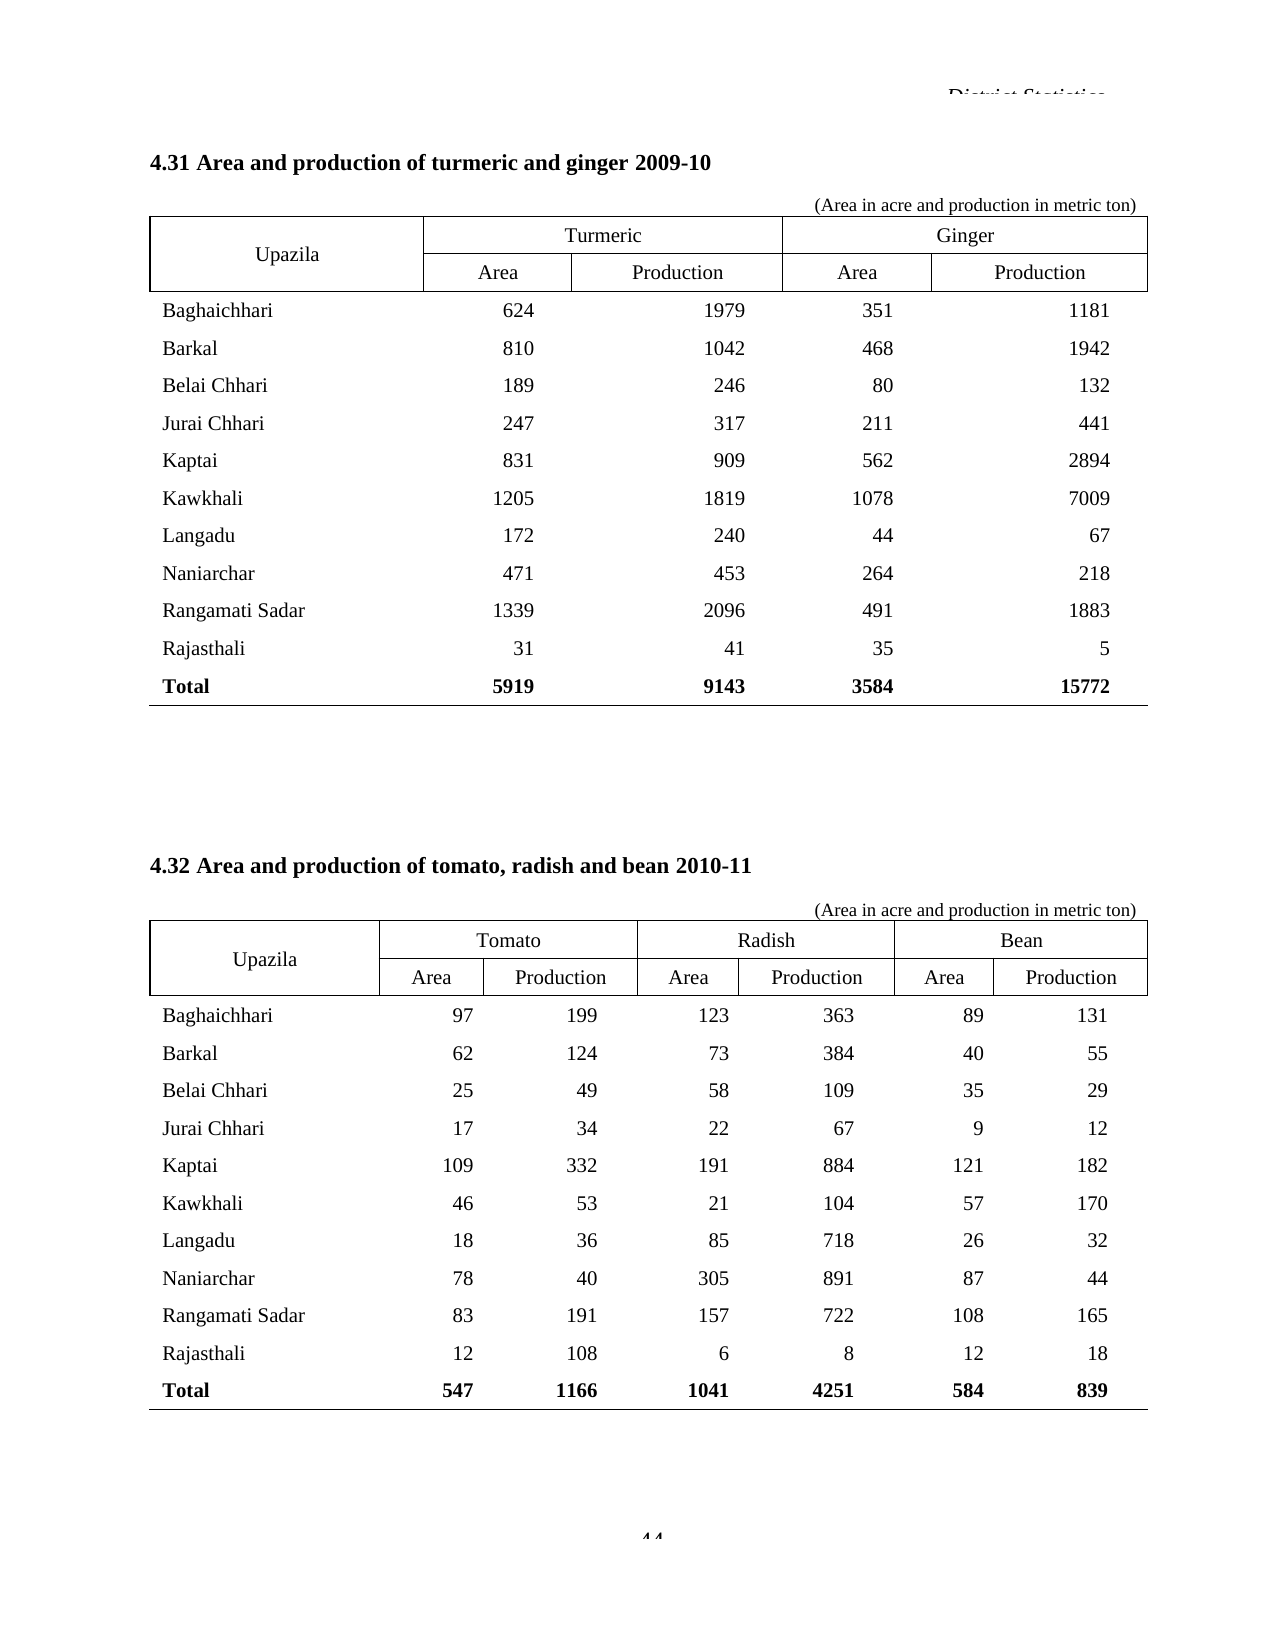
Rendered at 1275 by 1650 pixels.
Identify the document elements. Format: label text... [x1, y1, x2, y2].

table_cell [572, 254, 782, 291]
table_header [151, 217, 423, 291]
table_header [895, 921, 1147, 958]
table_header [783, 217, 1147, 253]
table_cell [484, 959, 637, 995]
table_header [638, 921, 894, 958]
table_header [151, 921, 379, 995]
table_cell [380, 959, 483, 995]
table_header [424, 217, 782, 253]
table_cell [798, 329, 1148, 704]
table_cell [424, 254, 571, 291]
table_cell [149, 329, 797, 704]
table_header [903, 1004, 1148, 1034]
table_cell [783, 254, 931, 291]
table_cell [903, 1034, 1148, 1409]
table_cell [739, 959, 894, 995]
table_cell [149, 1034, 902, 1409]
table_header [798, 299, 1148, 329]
list Area and production of tomato, radish and bean 2010-11 [150, 853, 756, 879]
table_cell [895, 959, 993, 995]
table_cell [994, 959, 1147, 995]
text (Area in acre and production in metric ton) [814, 194, 1175, 216]
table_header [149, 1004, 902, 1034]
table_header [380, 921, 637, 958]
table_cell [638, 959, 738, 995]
text (Area in acre and production in metric ton) [814, 899, 1175, 920]
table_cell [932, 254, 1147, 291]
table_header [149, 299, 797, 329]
list Area and production of turmeric and ginger 2009-10 [150, 148, 715, 175]
